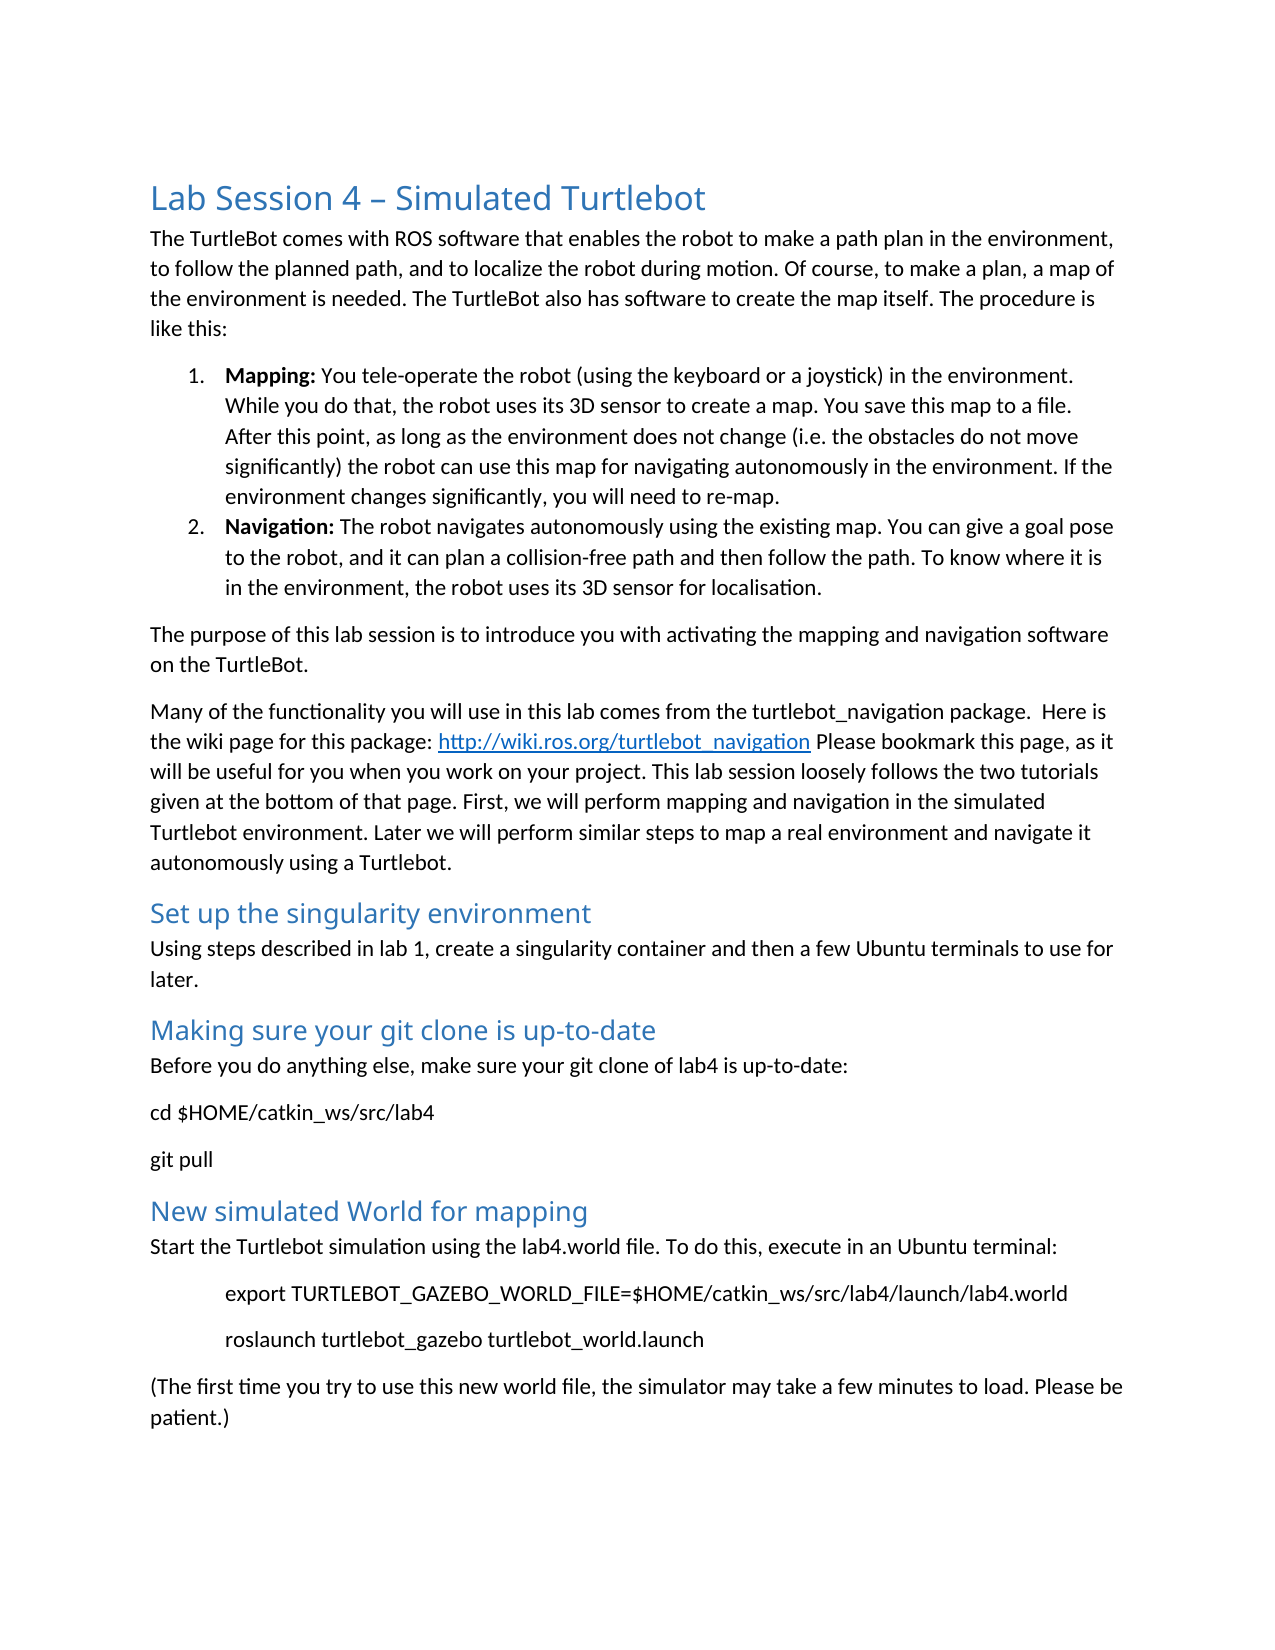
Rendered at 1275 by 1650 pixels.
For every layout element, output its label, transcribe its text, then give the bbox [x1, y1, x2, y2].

subtitle Lab Session 4 – Simulated Turtlebot [150, 175, 1125, 220]
subtitle New simulated World for mapping [150, 1192, 1125, 1229]
text (The first time you try to use this new world file, the simulator may take a few minutes to load. Please be patient.) [150, 1372, 1125, 1431]
list Navigation: The robot navigates autonomously using the existing map. You can give a goal pose to the robot, and it can plan a collision-free path and then follow the path. To know where it is in the environment, the robot uses its 3D sensor for localisation. [187, 512, 1125, 601]
text The TurtleBot comes with ROS software that enables the robot to make a path plan in the environment, to follow the planned path, and to localize the robot during motion. Of course, to make a plan, a map of the environment is needed. The TurtleBot also has software to create the map itself. The procedure is like this: [150, 224, 1125, 343]
subtitle Making sure your git clone is up-to-date [150, 1012, 1125, 1048]
text Using steps described in lab 1, create a singularity container and then a few Ubuntu terminals to use for later. [150, 934, 1125, 993]
text cd $HOME/catkin_ws/src/lab4 [150, 1098, 1125, 1126]
text roslaunch turtlebot_gazebo turtlebot_world.launch [150, 1326, 1125, 1354]
subtitle Set up the singularity environment [150, 895, 1125, 932]
text Before you do anything else, make sure your git clone of lab4 is up-to-date: [150, 1051, 1125, 1079]
text export TURTLEBOT_GAZEBO_WORLD_FILE=$HOME/catkin_ws/src/lab4/launch/lab4.world [150, 1279, 1125, 1307]
text git pull [150, 1145, 1125, 1173]
text The purpose of this lab session is to introduce you with activating the mapping and navigation software on the TurtleBot. [150, 620, 1125, 678]
text Many of the functionality you will use in this lab comes from the turtlebot_navigation package. Here is the wiki page for this package: http://wiki.ros.org/turtlebot_navigation Please bookmark this page, as it will be useful for you when you work on your project. This lab session loosely follows the two tutorials given at the bottom of that page. First, we will perform mapping and navigation in the simulated Turtlebot environment. Later we will perform similar steps to map a real environment and navigate it autonomously using a Turtlebot. [150, 697, 1125, 876]
list Mapping: You tele-operate the robot (using the keyboard or a joystick) in the environment. While you do that, the robot uses its 3D sensor to create a map. You save this map to a file. After this point, as long as the environment does not change (i.e. the obstacles do not move significantly) the robot can use this map for navigating autonomously in the environment. If the environment changes significantly, you will need to re-map. [187, 361, 1125, 510]
text Start the Turtlebot simulation using the lab4.world file. To do this, execute in an Ubuntu terminal: [150, 1232, 1125, 1260]
